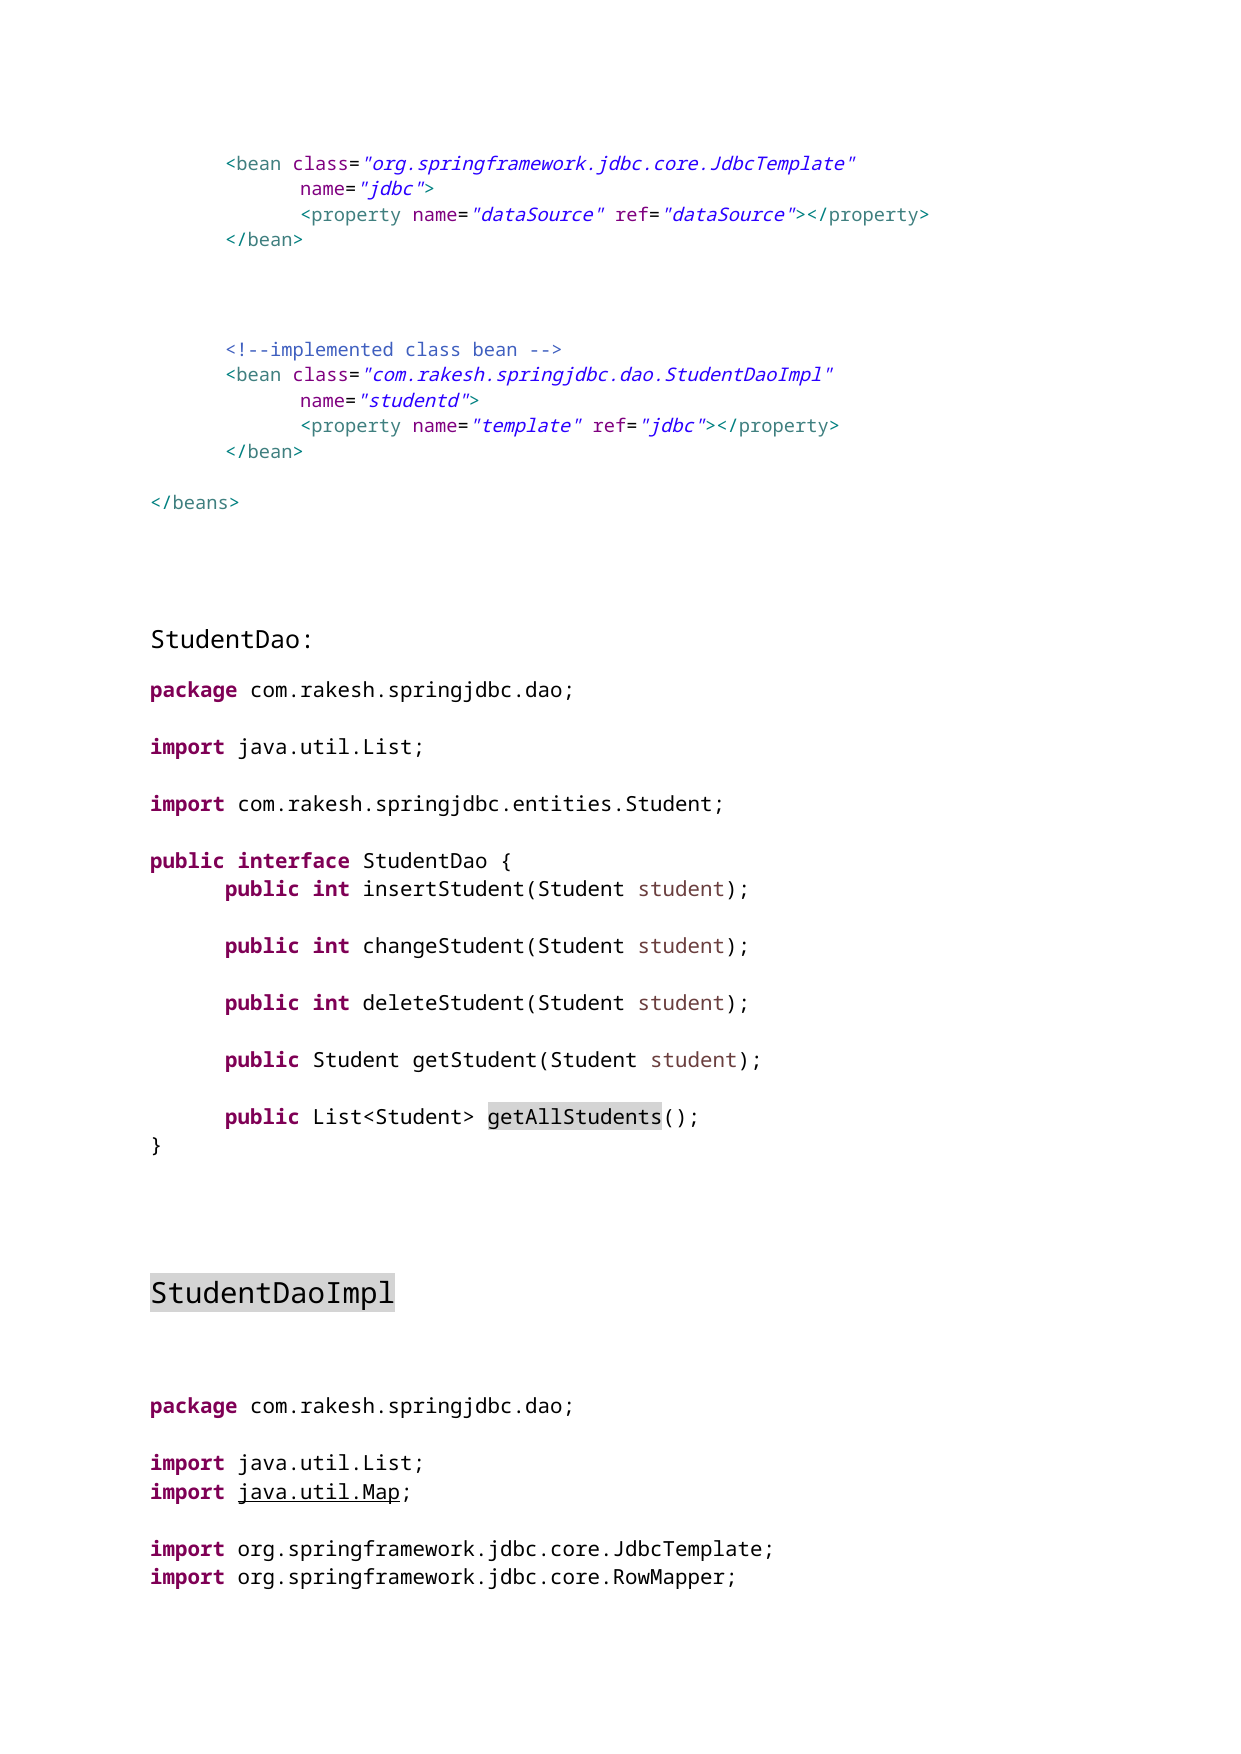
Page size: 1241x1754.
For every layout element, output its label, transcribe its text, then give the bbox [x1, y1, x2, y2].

text </beans> [150, 489, 1090, 515]
text import java.util.List; [150, 732, 1090, 761]
text import org.springframework.jdbc.core.RowMapper; [150, 1562, 1090, 1591]
text <bean class="com.rakesh.springjdbc.dao.StudentDaoImpl" [150, 362, 1090, 387]
text public int changeStudent(Student student); [150, 931, 1090, 959]
text public List<Student> getAllStudents(); [662, 1102, 1090, 1130]
text public interface StudentDao { [150, 846, 1090, 874]
text name="studentd"> [150, 387, 1090, 413]
text import java.util.List; [150, 1448, 1090, 1477]
text package com.rakesh.springjdbc.dao; [150, 1391, 1090, 1420]
text public List<Student> getAllStudents(); [150, 1102, 488, 1130]
text name="jdbc"> [150, 176, 1090, 201]
text StudentDao: [150, 622, 1090, 656]
text package com.rakesh.springjdbc.dao; [150, 675, 1090, 704]
text public Student getStudent(Student student); [150, 1045, 1090, 1073]
text import java.util.Map; [150, 1477, 1090, 1505]
text </bean> [150, 227, 1090, 252]
text } [150, 1130, 1090, 1159]
text public int insertStudent(Student student); [150, 874, 1090, 903]
text import org.springframework.jdbc.core.JdbcTemplate; [150, 1534, 1090, 1562]
text <property name="template" ref="jdbc"></property> [150, 413, 1090, 438]
text </bean> [150, 438, 1090, 464]
text <!--implemented class bean --> [150, 336, 1090, 362]
text <property name="dataSource" ref="dataSource"></property> [150, 201, 1090, 227]
text <bean class="org.springframework.jdbc.core.JdbcTemplate" [150, 150, 1090, 176]
text StudentDaoImpl [150, 1272, 1090, 1312]
text public int deleteStudent(Student student); [150, 988, 1090, 1016]
text import com.rakesh.springjdbc.entities.Student; [150, 789, 1090, 817]
